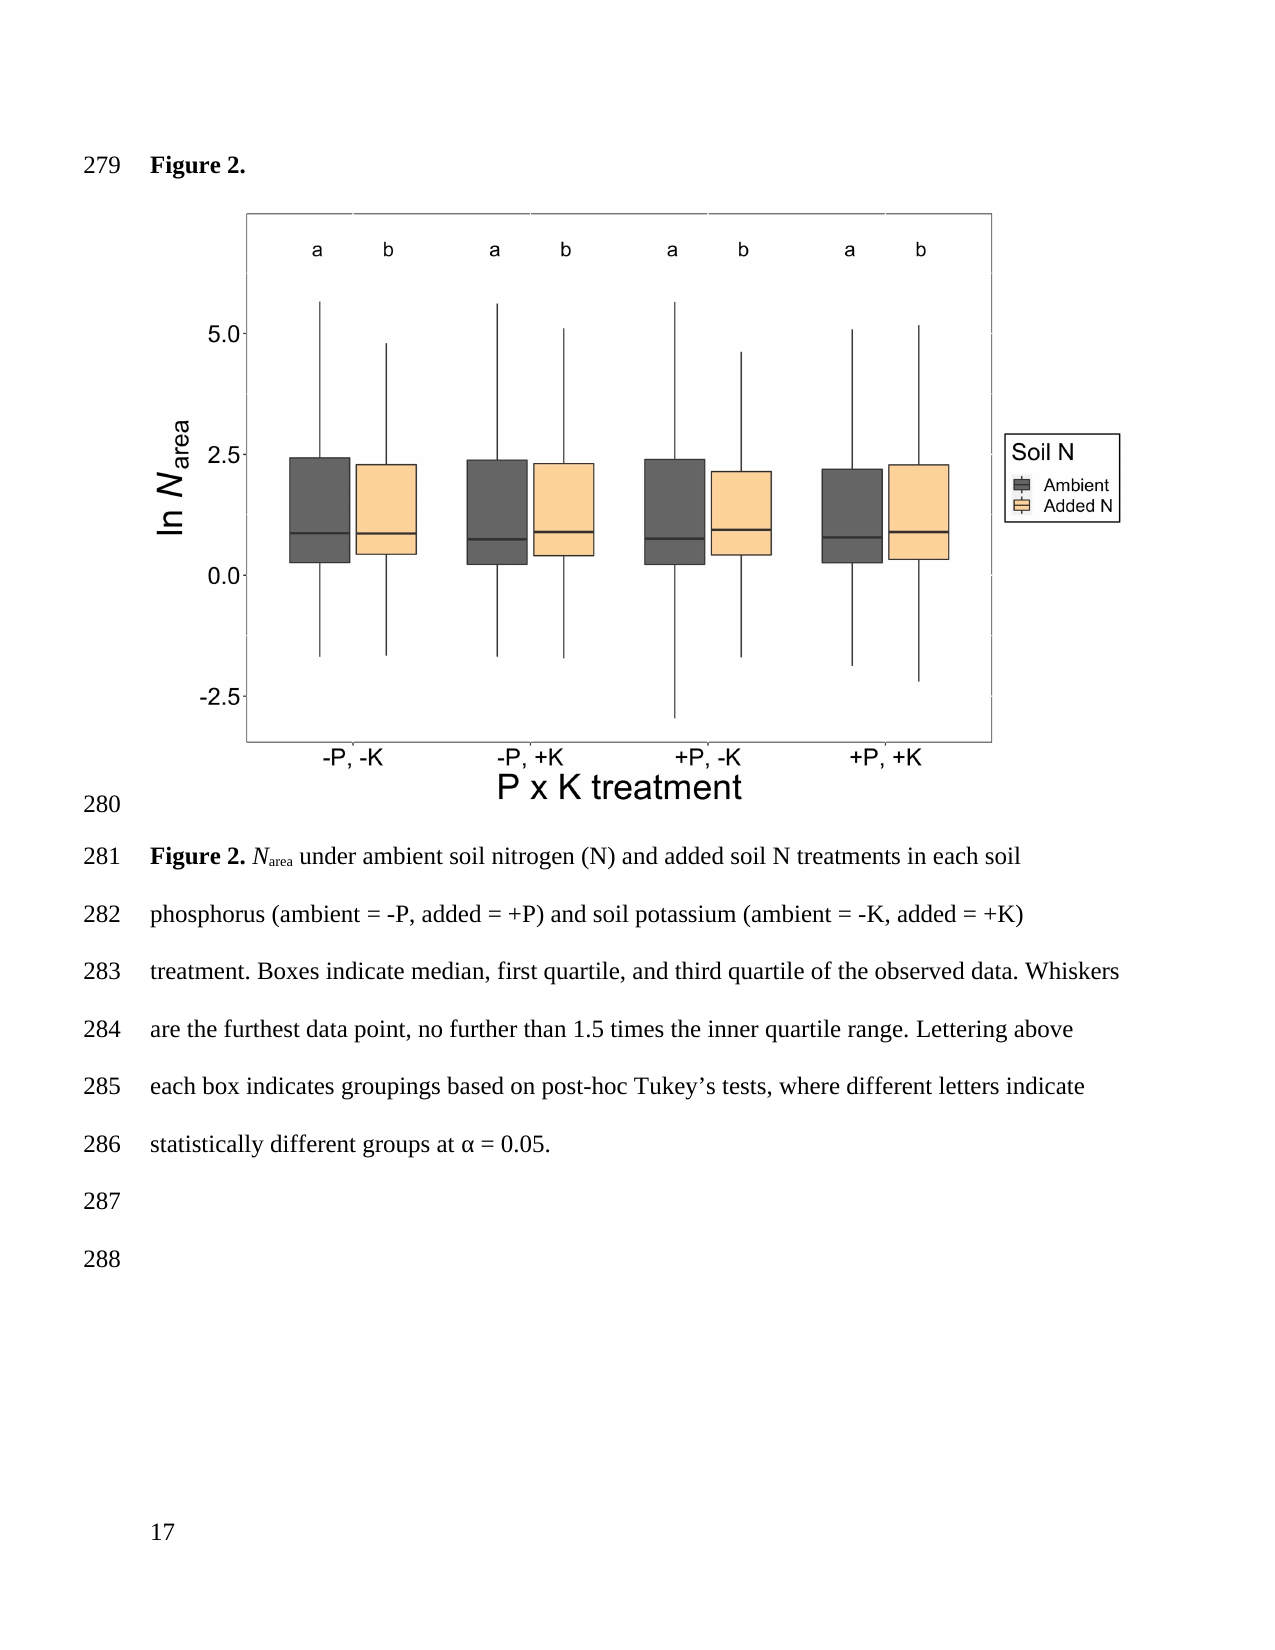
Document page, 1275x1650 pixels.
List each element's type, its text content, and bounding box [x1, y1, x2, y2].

text Figure 2. Narea under ambient soil nitrogen (N) and added soil N treatments in each soil phosphorus (ambient = -P, added = +P) and soil potassium (ambient = -K, added = +K) treatment. Boxes indicate median, first quartile, and third quartile of the observed data. Whiskers are the furthest data point, no further than 1.5 times the inner quartile range. Lettering above each box indicates groupings based on post-hoc Tukey’s tests, where different letters indicate statistically different groups at α = 0.05. [150, 841, 1125, 1157]
picture [150, 207, 1125, 813]
text Figure 2. [150, 150, 1125, 179]
